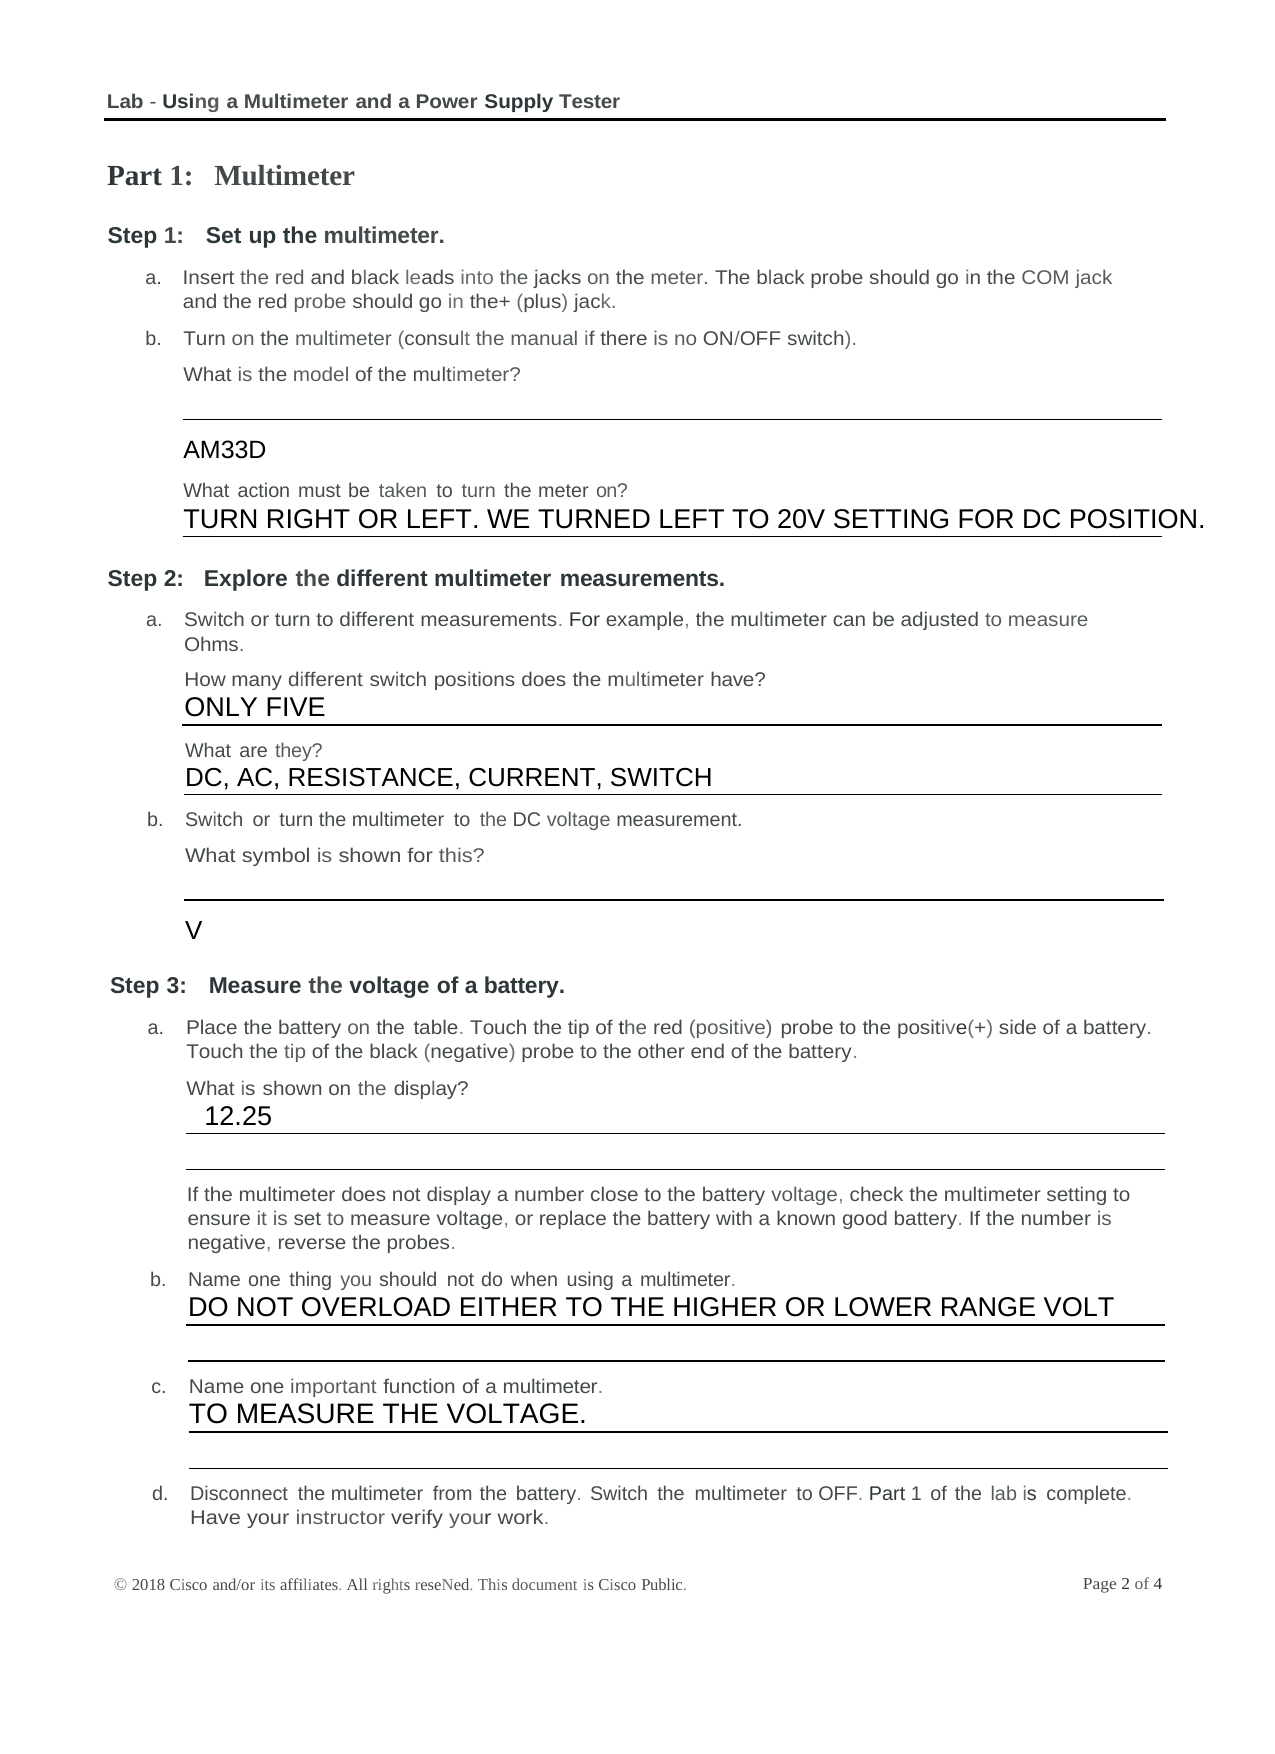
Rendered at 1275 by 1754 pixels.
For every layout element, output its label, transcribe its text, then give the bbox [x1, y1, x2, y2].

subtitle Step 3: Measure the voltage of a battery. [110, 972, 1223, 998]
text ONLY FIVE [109, 691, 1223, 722]
subtitle Step 1: Set up the multimeter. [107, 222, 1223, 248]
text AM33D [108, 400, 1223, 463]
list Place the battery on the table. Touch the tip of the red (positive) probe to the positive(+) side of a battery. Touch the tip of the black (negative) probe to the other end of the battery. [147, 1016, 1164, 1063]
text If the multimeter does not display a number close to the battery voltage, check the multimeter setting to ensure it is set to measure voltage, or replace the battery with a known good battery. If the number is negative, reverse the probes. [187, 1183, 1164, 1254]
list Name one thing you should not do when using a multimeter. [150, 1268, 1223, 1291]
list Name one important function of a multimeter. [151, 1374, 1223, 1397]
text What are they? [185, 738, 1223, 761]
subtitle Lab - Using a Multimeter and a Power Supply Tester [107, 90, 1223, 113]
list Insert the red and black leads into the jacks on the meter. The black probe should go in the COM jack and the red probe should go in the+ (plus) jack. [145, 266, 1123, 313]
text 12.25 [54, 1100, 1223, 1131]
text V [110, 881, 1223, 945]
subtitle Step 2: Explore the different multimeter measurements. [107, 564, 1223, 591]
list Switch or turn the multimeter to the DC voltage measurement. What symbol is shown for this? [147, 808, 760, 866]
text TURN RIGHT OR LEFT. WE TURNED LEFT TO 20V SETTING FOR DC POSITION. [108, 503, 1223, 534]
text What is shown on the display? [186, 1077, 1223, 1099]
list Disconnect the multimeter from the battery. Switch the multimeter to OFF. Part 1 of the lab is complete. Have your instructor verify your work. [152, 1482, 1144, 1529]
list Switch or turn to different measurements. For example, the multimeter can be adjusted to measure Ohms. [146, 608, 1098, 656]
text How many different switch positions does the multimeter have? [184, 668, 1223, 691]
text DC, AC, RESISTANCE, CURRENT, SWITCH [110, 762, 1223, 792]
list Turn on the multimeter (consult the manual if there is no ON/OFF switch). What is the model of the multimeter? [145, 326, 867, 386]
text DO NOT OVERLOAD EITHER TO THE HIGHER OR LOWER RANGE VOLT [151, 1291, 1223, 1322]
text What action must be taken to turn the meter on? [183, 479, 1223, 502]
text TO MEASURE THE VOLTAGE. [151, 1397, 1223, 1429]
text Part 1: Multimeter [107, 158, 1223, 192]
